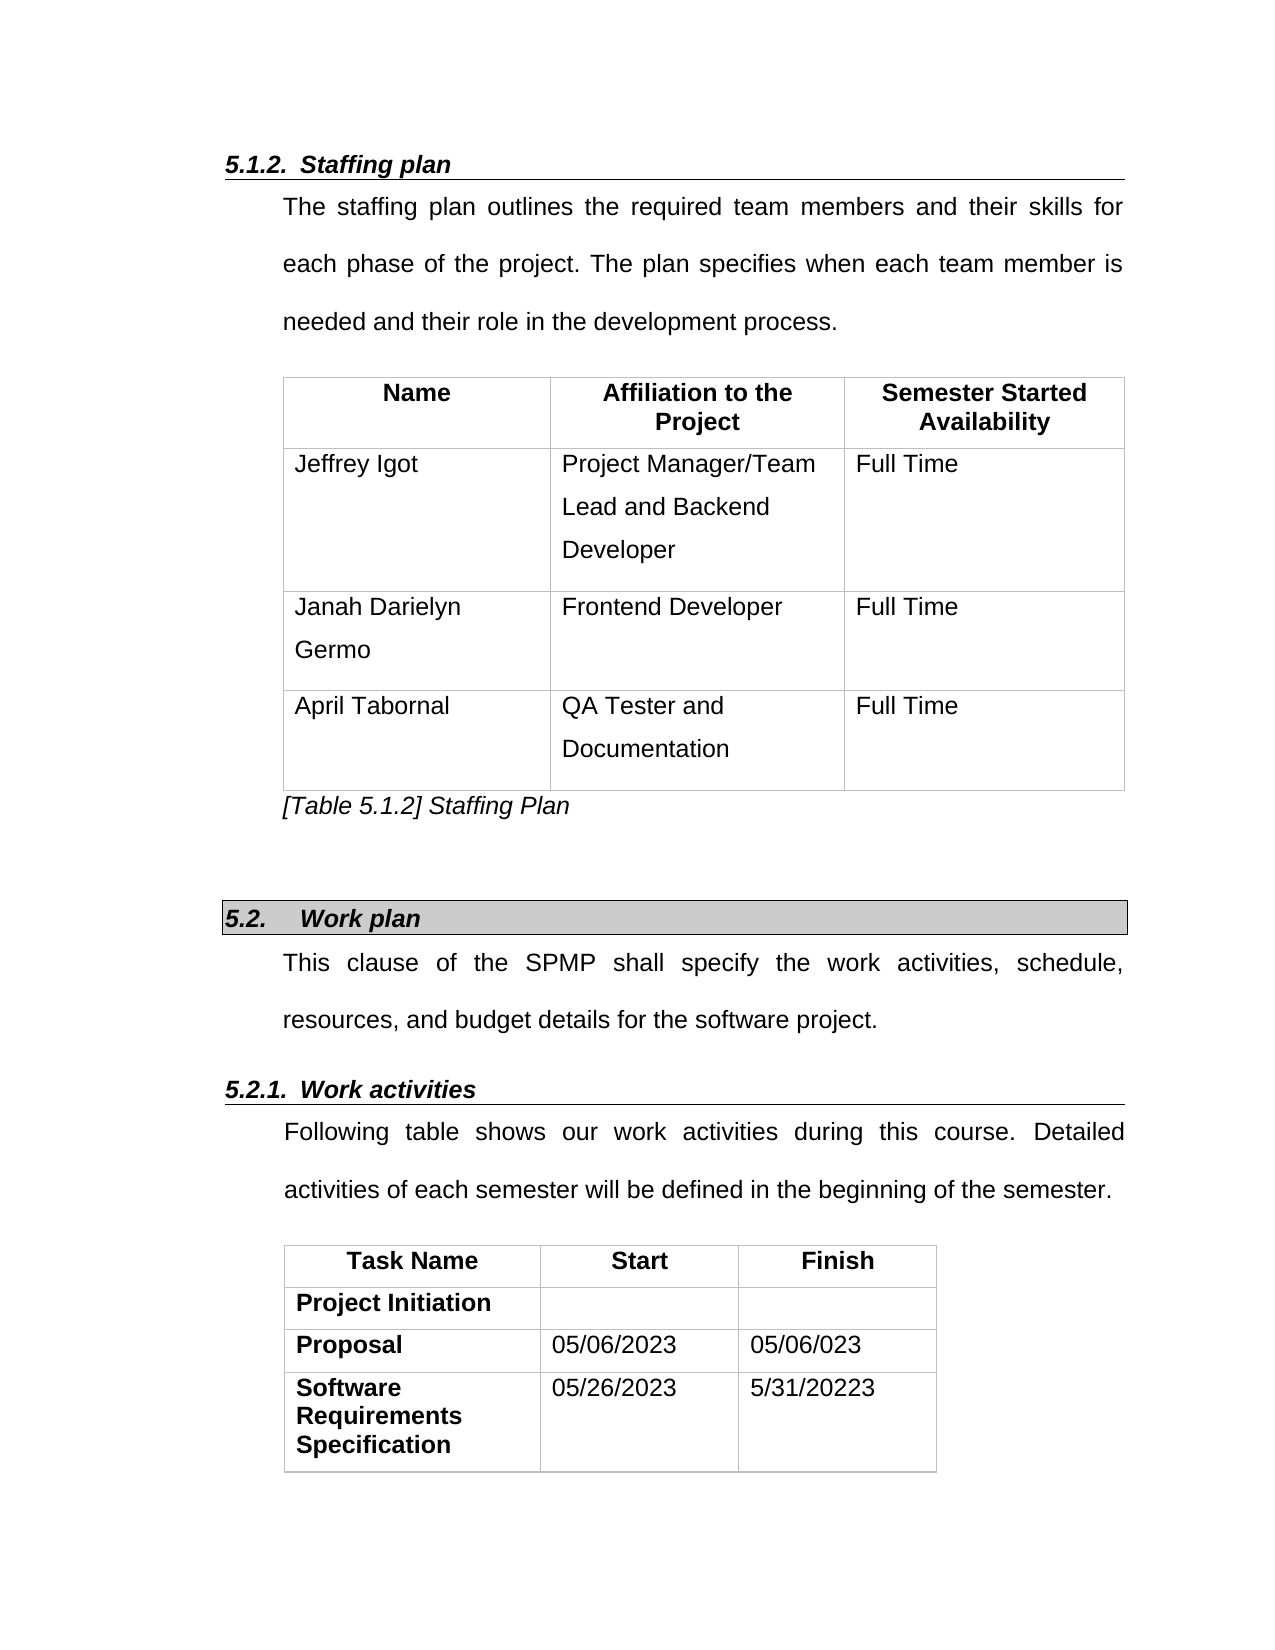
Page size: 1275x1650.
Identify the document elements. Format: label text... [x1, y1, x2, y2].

table_cell [541, 1288, 738, 1329]
table_cell Software Requirements Specification [285, 1373, 540, 1471]
table_header Affiliation to the Project [551, 378, 844, 448]
table_cell Full Time [845, 592, 1124, 690]
subtitle Staffing plan [225, 150, 1125, 179]
table_header Semester Started Availability [845, 378, 1124, 448]
table_cell 05/26/2023 [541, 1373, 738, 1471]
table_cell [739, 1288, 936, 1329]
text This clause of the SPMP shall specify the work activities, schedule, resources, and budget details for the software project. [283, 948, 1125, 1034]
table_cell April Tabornal [284, 691, 550, 790]
table_header Start [541, 1246, 738, 1287]
table_cell Project Manager/Team Lead and Backend Developer [551, 449, 844, 591]
table_cell Janah Darielyn Germo [284, 592, 550, 690]
table_cell 05/06/023 [739, 1330, 936, 1372]
text Following table shows our work activities during this course. Detailed activities of each semester will be defined in the beginning of the semester. [284, 1117, 1125, 1203]
table_cell 05/06/2023 [541, 1330, 738, 1372]
table_cell QA Tester and Documentation [551, 691, 844, 790]
table_cell Frontend Developer [551, 592, 844, 690]
text [Table 5.1.2] Staffing Plan [283, 791, 1125, 820]
table_cell Proposal [285, 1330, 540, 1372]
table_header Task Name [285, 1246, 540, 1287]
subtitle Work activities [225, 1075, 1125, 1104]
table_header Name [284, 378, 550, 448]
table_header Finish [739, 1246, 936, 1287]
table_cell 5/31/20223 [739, 1373, 936, 1471]
text The staffing plan outlines the required team members and their skills for each phase of the project. The plan specifies when each team member is needed and their role in the development process. [283, 192, 1125, 336]
table_cell Jeffrey Igot [284, 449, 550, 591]
table_cell Project Initiation [285, 1288, 540, 1329]
subtitle Work plan [223, 901, 1127, 934]
table_cell Full Time [845, 691, 1124, 790]
table_cell Full Time [845, 449, 1124, 591]
